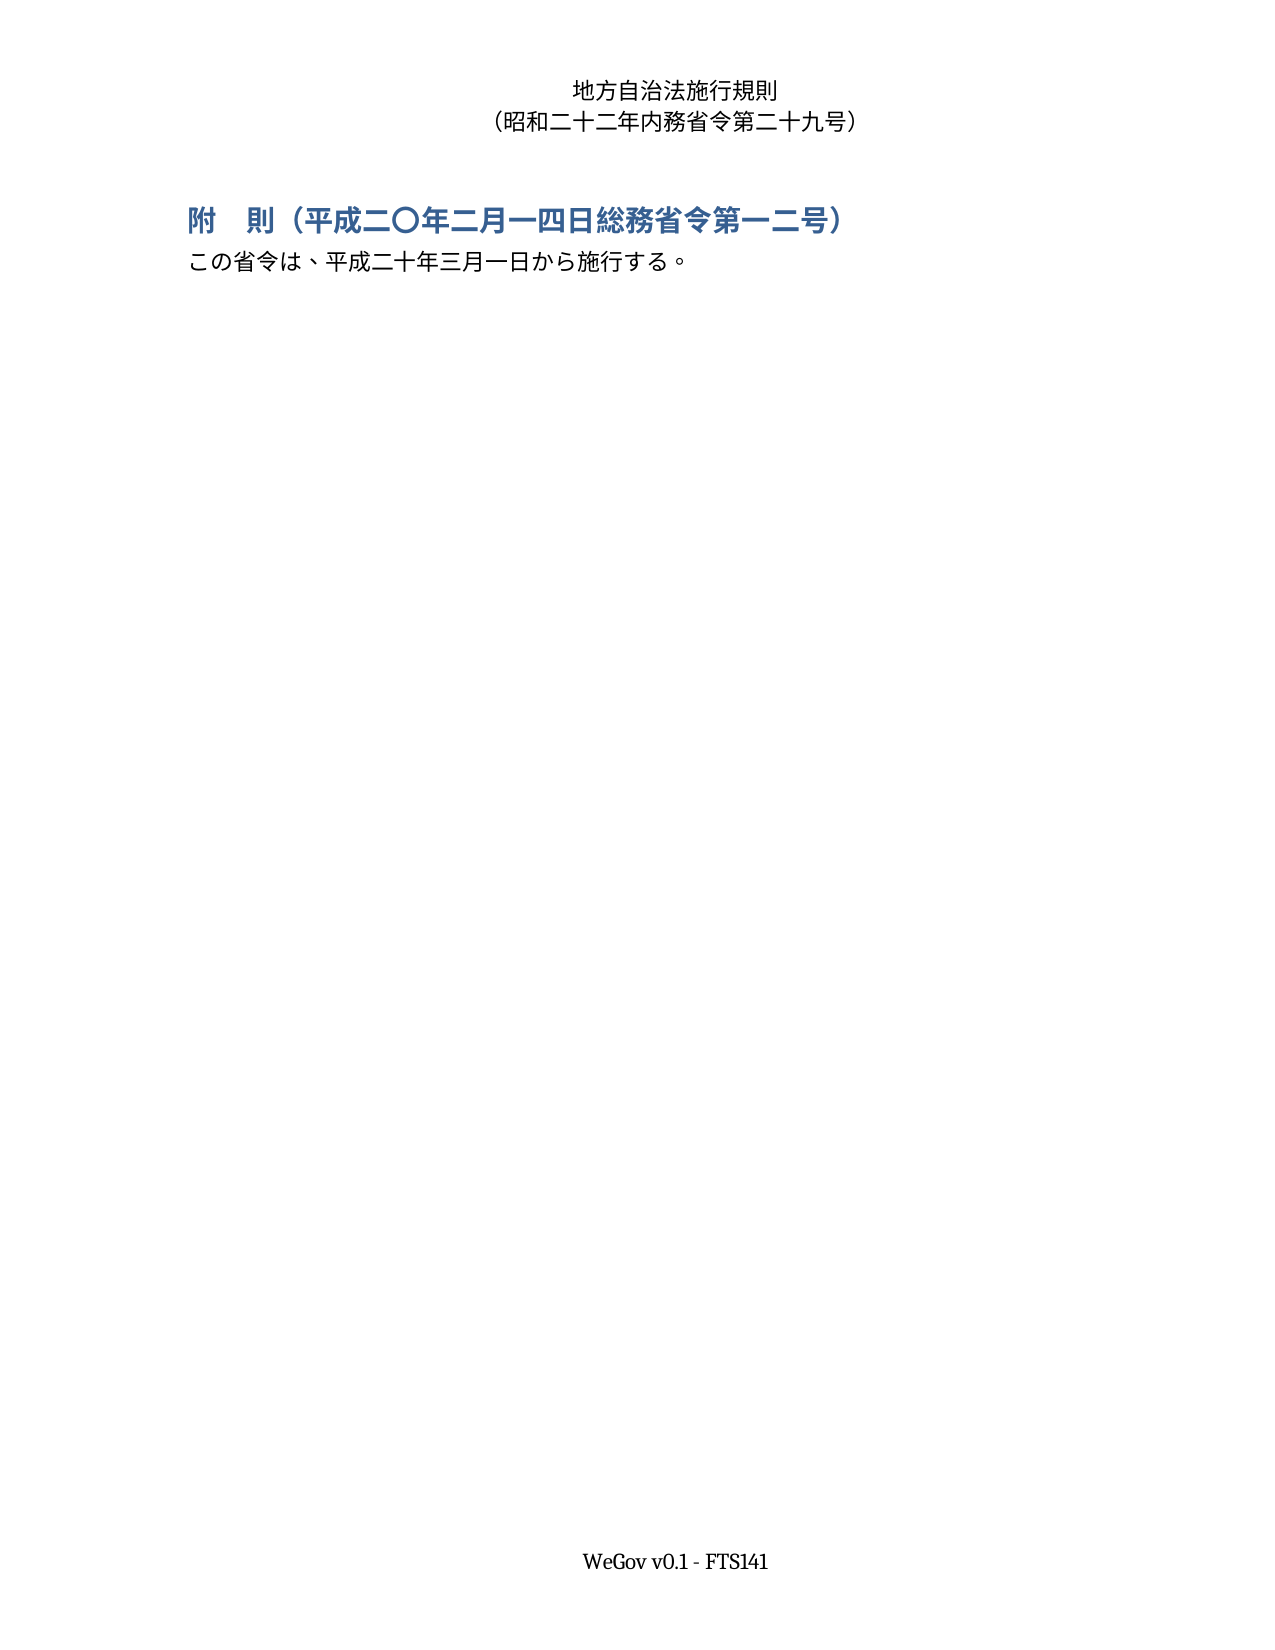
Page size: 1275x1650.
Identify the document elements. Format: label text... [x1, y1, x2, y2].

text この省令は、平成二十年三月一日から施行する。 [187, 246, 1087, 277]
subtitle 附 則（平成二〇年二月一四日総務省令第一二号） [187, 200, 1087, 240]
